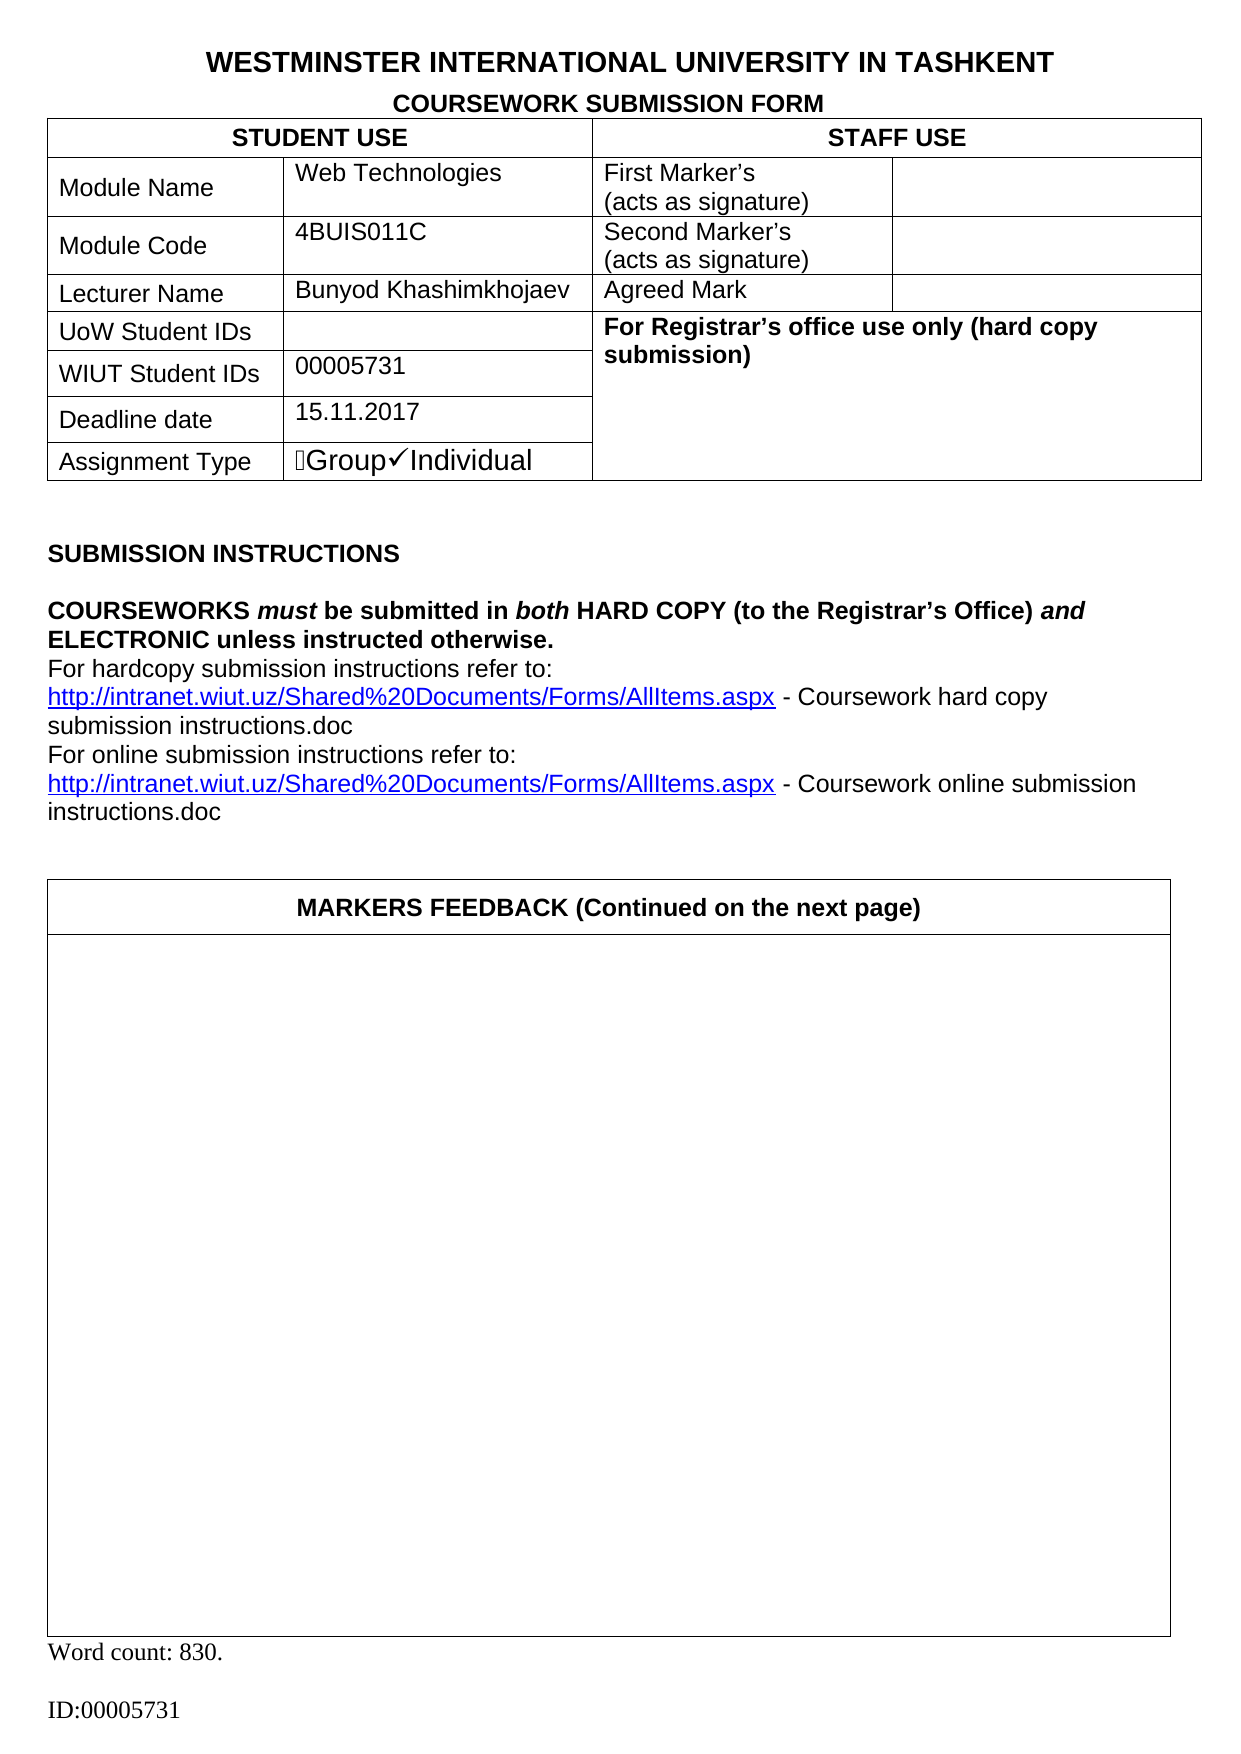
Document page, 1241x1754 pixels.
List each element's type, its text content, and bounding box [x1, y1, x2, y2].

text Word count: 830. [47, 1637, 1169, 1665]
table_cell For Registrar’s office use only (hard copy submission) [593, 312, 1201, 480]
table_cell [893, 158, 1201, 216]
table_cell WIUT Student IDs [48, 351, 283, 396]
table_cell Assignment Type [48, 443, 283, 480]
table_header STAFF USE [593, 119, 1201, 157]
table_cell 4BUIS011C [284, 217, 592, 274]
table_cell Web Technologies [284, 158, 592, 216]
table_cell 00005731 [284, 351, 592, 396]
table_cell [893, 217, 1201, 274]
table_cell [284, 312, 592, 350]
table_cell [48, 935, 1170, 1636]
text For online submission instructions refer to: http://intranet.wiut.uz/Shared%20Documents/Forms/AllItems.aspx - Coursework online submission instructions.doc [47, 740, 1169, 826]
table_cell Bunyod Khashimkhojaev [284, 275, 592, 311]
table_cell Second Marker’s (acts as signature) [593, 217, 892, 274]
table_cell [893, 275, 1201, 311]
text COURSEWORKS must be submitted in both HARD COPY (to the Registrar’s Office) and ELECTRONIC unless instructed otherwise. [47, 596, 1169, 653]
text SUBMISSION INSTRUCTIONS [47, 538, 1169, 567]
table_cell Lecturer Name [48, 275, 283, 311]
text COURSEWORK SUBMISSION FORM [47, 89, 1169, 117]
table_cell UoW Student IDs [48, 312, 283, 350]
table_cell First Marker’s (acts as signature) [593, 158, 892, 216]
table_header STUDENT USE [48, 119, 592, 157]
table_header MARKERS FEEDBACK (Continued on the next page) [48, 880, 1170, 934]
table_cell Deadline date [48, 397, 283, 442]
table_cell GroupIndividual [284, 443, 592, 480]
text For hardcopy submission instructions refer to: http://intranet.wiut.uz/Shared%20Documents/Forms/AllItems.aspx - Coursework hard copy submission instructions.doc [47, 653, 1169, 740]
table_cell Agreed Mark [593, 275, 892, 311]
table_cell Module Code [48, 217, 283, 274]
table_cell Module Name [48, 158, 283, 216]
table_cell 15.11.2017 [284, 397, 592, 442]
